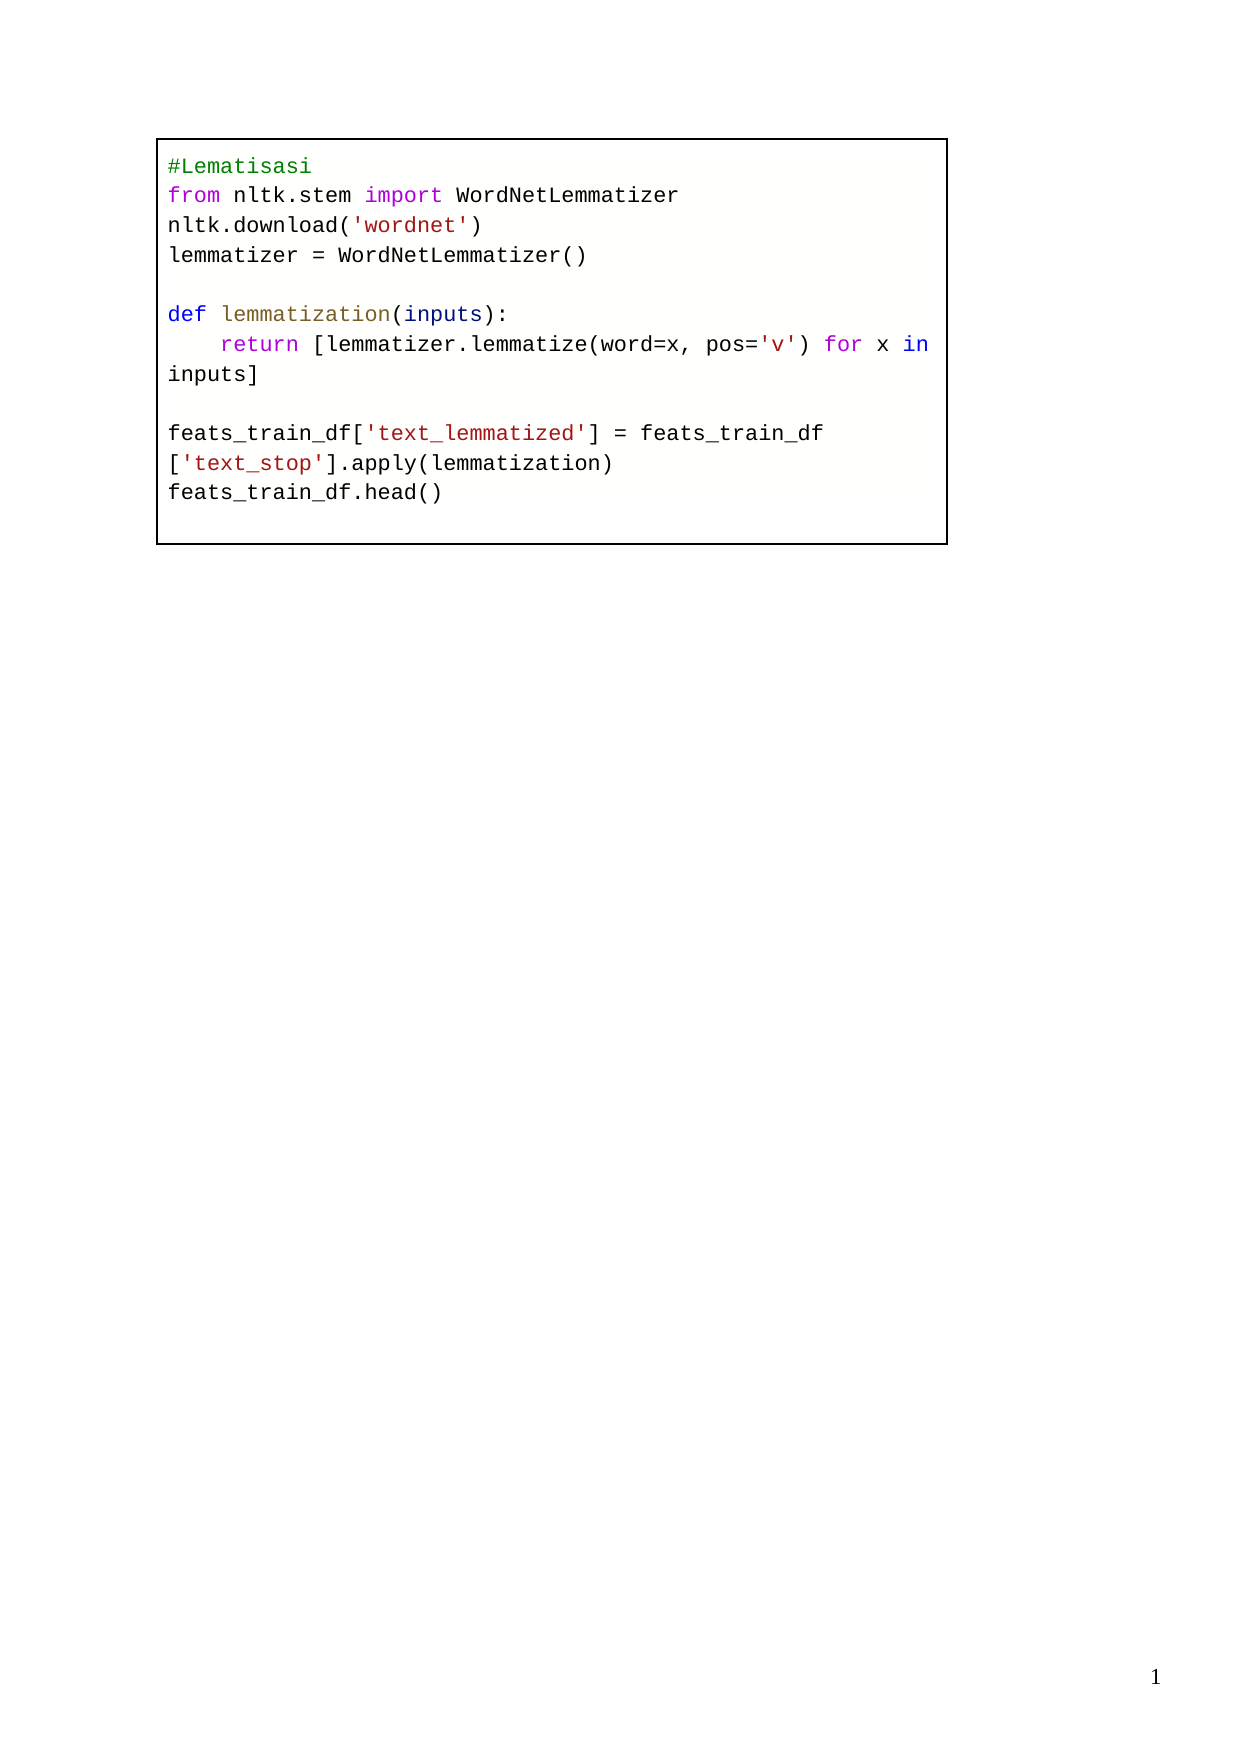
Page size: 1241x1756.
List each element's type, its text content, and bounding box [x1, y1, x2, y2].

table_header #Lematisasi from nltk.stem import WordNetLemmatizer nltk.download('wordnet') lemmatizer = WordNetLemmatizer() def lemmatization(inputs): return [lemmatizer.lemmatize(word=x, pos='v') for x in inputs] feats_train_df['text_lemmatized'] = feats_train_df['text_stop'].apply(lemmatization) feats_train_df.head() [158, 140, 946, 543]
